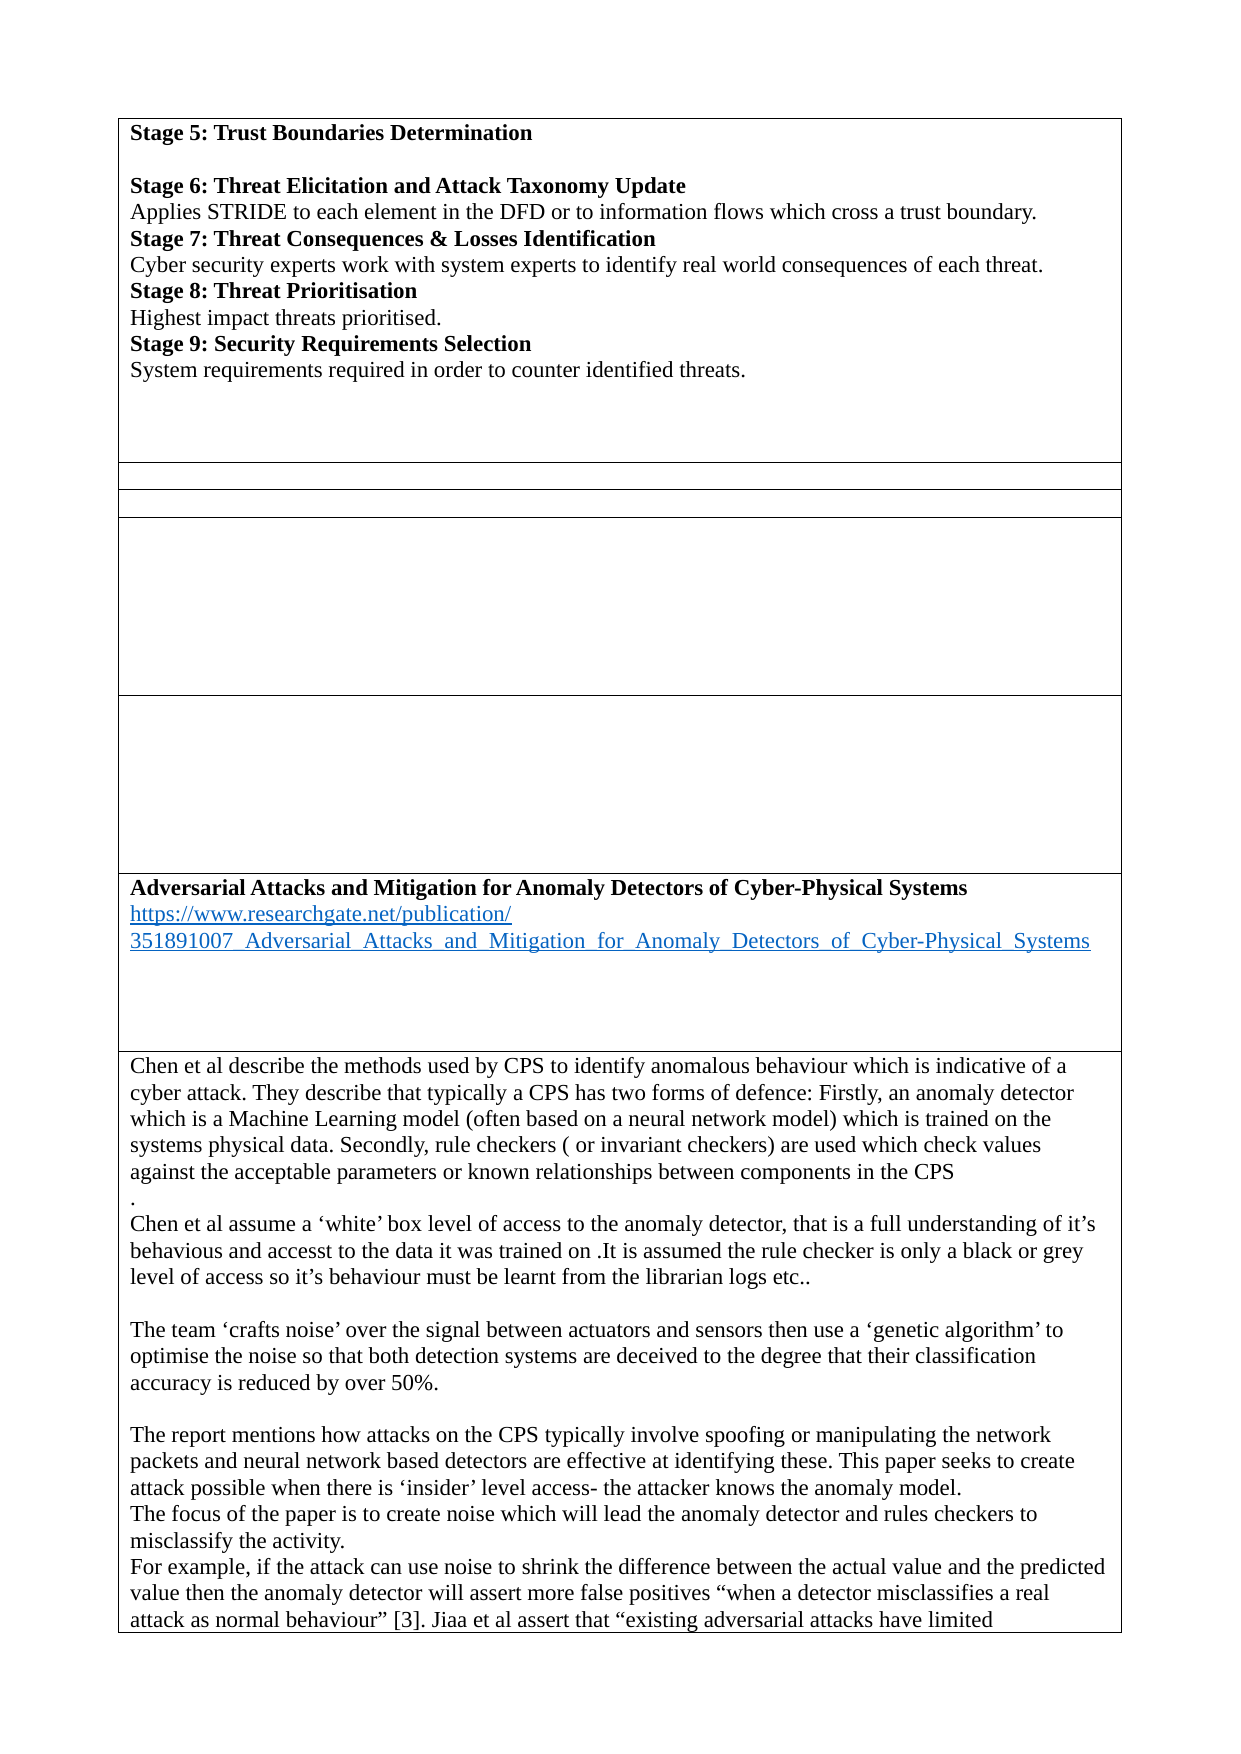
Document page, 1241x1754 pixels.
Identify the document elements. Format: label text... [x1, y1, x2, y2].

table_cell [119, 518, 1121, 695]
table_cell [119, 119, 1121, 462]
table_cell [119, 696, 1121, 873]
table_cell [119, 1052, 1121, 1632]
table_cell [119, 490, 1121, 517]
table_cell Adversarial Attacks and Mitigation for Anomaly Detectors of Cyber-Physical Systems https://www.researchgate.net/publication/351891007_Adversarial_Attacks_and_Mitigation_for_Anomaly_Detectors_of_Cyber-Physical_Systems [119, 874, 1121, 1051]
table_cell [119, 463, 1121, 489]
